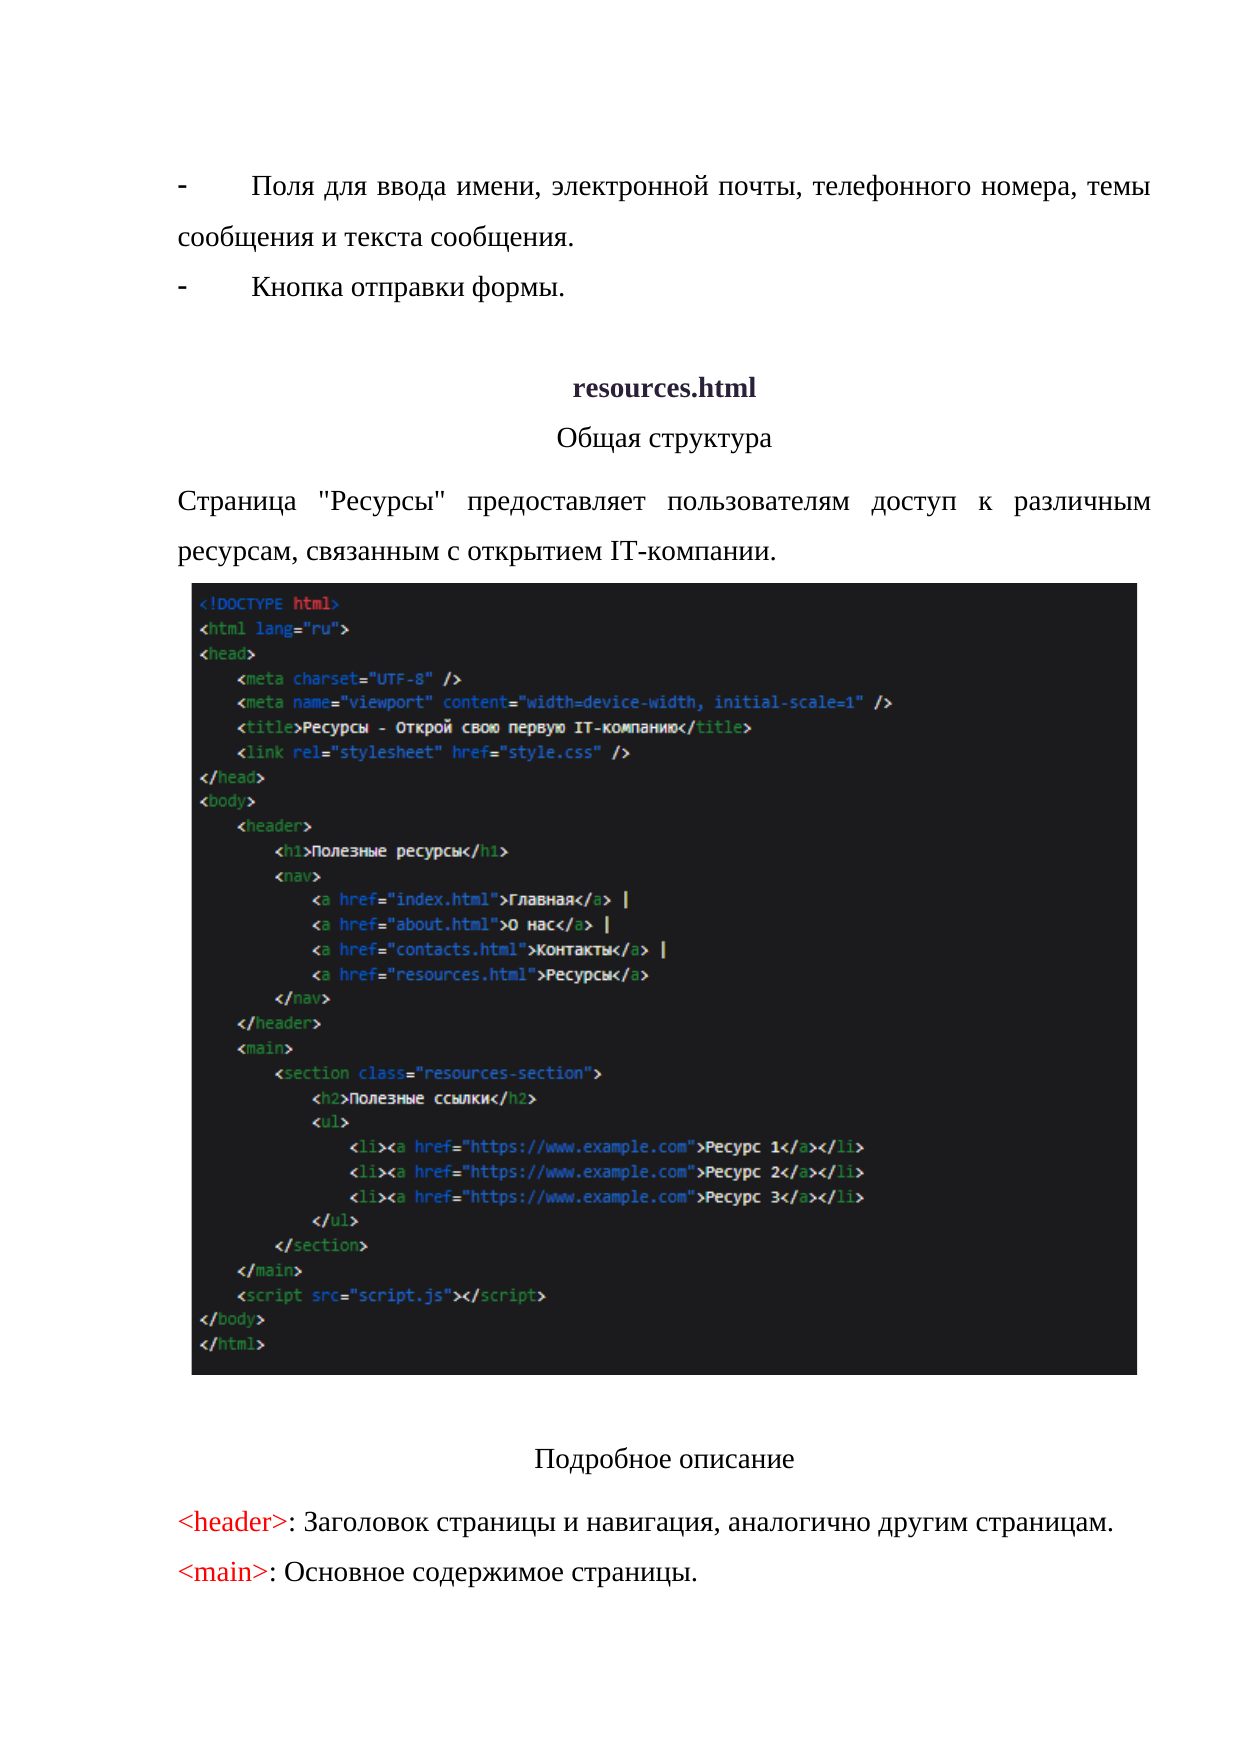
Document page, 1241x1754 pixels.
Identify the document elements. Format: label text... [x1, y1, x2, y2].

subtitle resources.html [177, 370, 1152, 403]
text <header>: Заголовок страницы и навигация, аналогично другим страницам. [177, 1504, 1152, 1538]
text <main>: Основное содержимое страницы. [177, 1554, 1152, 1588]
list Кнопка отправки формы. [177, 269, 1152, 303]
picture [191, 583, 1138, 1375]
subtitle Подробное описание [177, 1441, 1152, 1475]
list Поля для ввода имени, электронной почты, телефонного номера, темы сообщения и текста сообщения. [177, 168, 1152, 252]
subtitle Общая структура [177, 420, 1152, 454]
text Страница "Ресурсы" предоставляет пользователям доступ к различным ресурсам, связанным с открытием IT-компании. [177, 483, 1152, 567]
